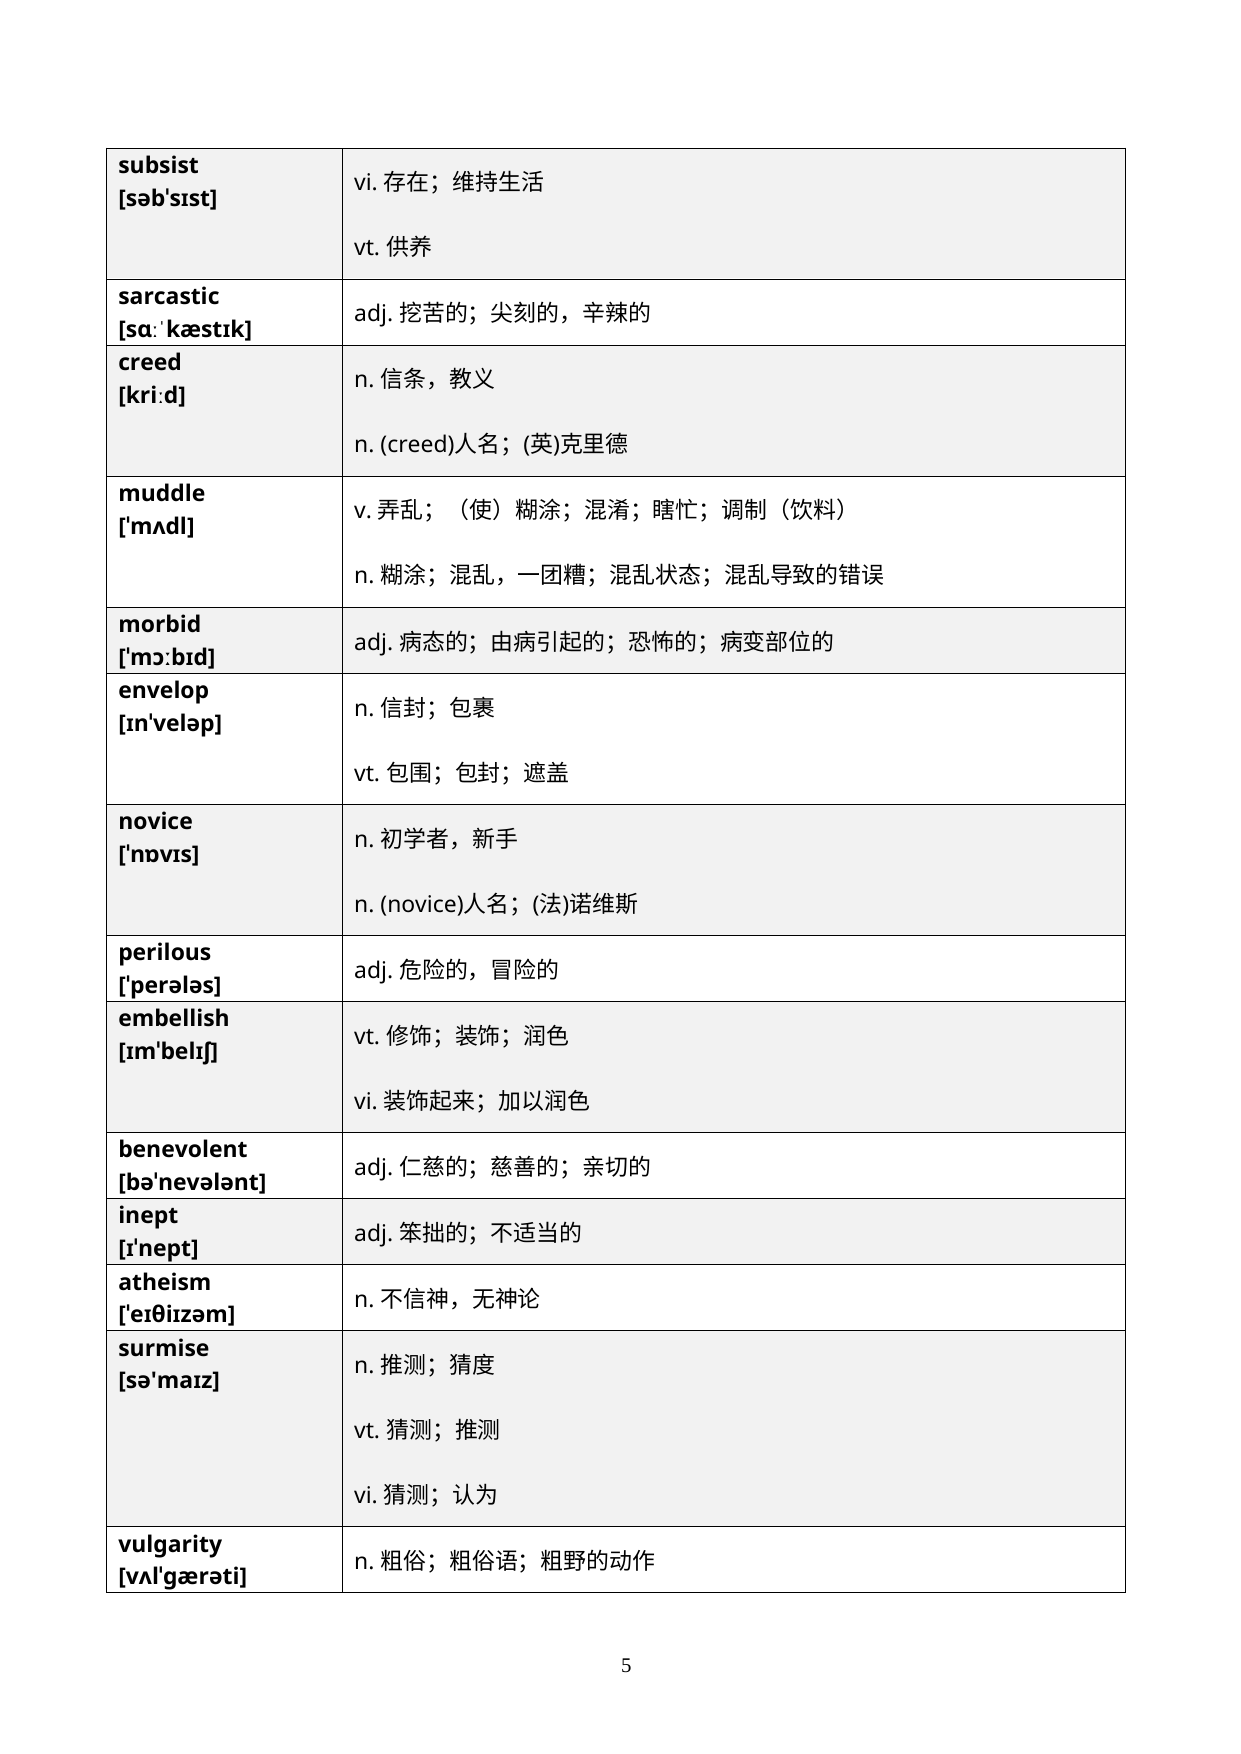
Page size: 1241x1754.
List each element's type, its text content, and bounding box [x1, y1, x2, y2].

table_cell benevolent [bəˈnevələnt] [107, 1133, 342, 1198]
table_cell adj. 笨拙的；不适当的 [343, 1199, 1125, 1264]
table_cell embellish [ɪmˈbelɪʃ] [107, 1002, 342, 1132]
table_cell vulgarity [vʌlˈɡærəti] [107, 1527, 342, 1592]
table_cell n. 初学者，新手 n. (novice)人名；(法)诺维斯 [343, 805, 1125, 935]
table_cell v. 弄乱；（使）糊涂；混淆；瞎忙；调制（饮料） n. 糊涂；混乱，一团糟；混乱状态；混乱导致的错误 [343, 477, 1125, 607]
table_cell adj. 挖苦的；尖刻的，辛辣的 [343, 280, 1125, 344]
table_cell subsist [səbˈsɪst] [107, 149, 342, 278]
table_cell vi. 存在；维持生活 vt. 供养 [343, 149, 1125, 278]
table_cell n. 推测；猜度 vt. 猜测；推测 vi. 猜测；认为 [343, 1331, 1125, 1526]
table_cell vt. 修饰；装饰；润色 vi. 装饰起来；加以润色 [343, 1002, 1125, 1132]
table_cell creed [kriːd] [107, 346, 342, 476]
table_cell n. 信条，教义 n. (creed)人名；(英)克里德 [343, 346, 1125, 476]
table_cell n. 信封；包裹 vt. 包围；包封；遮盖 [343, 674, 1125, 804]
table_cell envelop [ɪnˈveləp] [107, 674, 342, 804]
table_cell surmise [sə'maɪz] [107, 1331, 342, 1526]
table_cell atheism [ˈeɪθiɪzəm] [107, 1265, 342, 1330]
table_cell perilous [ˈperələs] [107, 936, 342, 1001]
table_cell n. 粗俗；粗俗语；粗野的动作 [343, 1527, 1125, 1592]
table_cell inept [ɪˈnept] [107, 1199, 342, 1264]
table_cell morbid [ˈmɔːbɪd] [107, 608, 342, 673]
table_cell novice [ˈnɒvɪs] [107, 805, 342, 935]
table_cell adj. 危险的，冒险的 [343, 936, 1125, 1001]
table_cell sarcastic [sɑːˈkæstɪk] [107, 280, 342, 344]
table_cell adj. 病态的；由病引起的；恐怖的；病变部位的 [343, 608, 1125, 673]
table_cell muddle [ˈmʌdl] [107, 477, 342, 607]
table_cell adj. 仁慈的；慈善的；亲切的 [343, 1133, 1125, 1198]
table_cell n. 不信神，无神论 [343, 1265, 1125, 1330]
